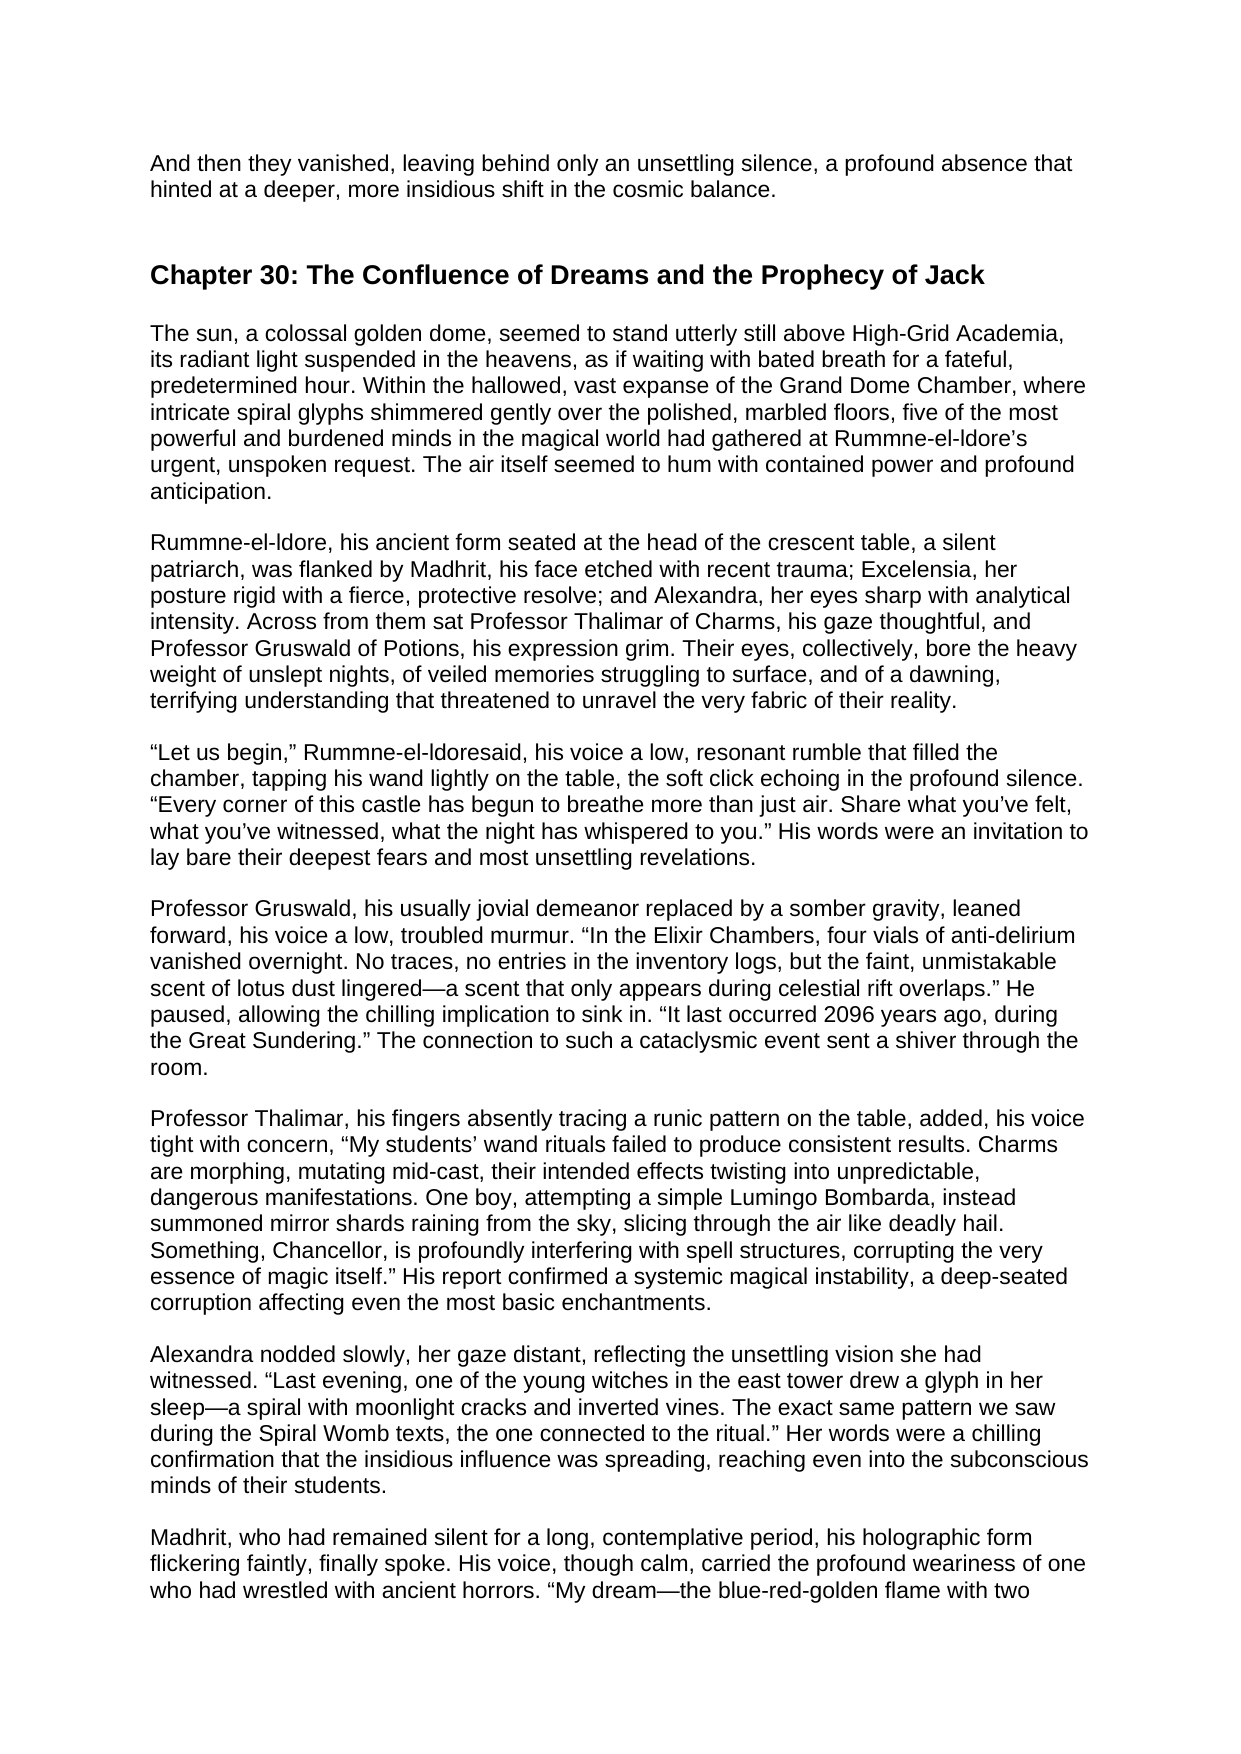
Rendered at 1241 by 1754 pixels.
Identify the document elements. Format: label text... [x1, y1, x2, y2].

text And then they vanished, leaving behind only an unsettling silence, a profound absence that hinted at a deeper, more insidious shift in the cosmic balance. [150, 150, 1090, 203]
text Alexandra nodded slowly, her gaze distant, reflecting the unsettling vision she had witnessed. “Last evening, one of the young witches in the east tower drew a glyph in her sleep—a spiral with moonlight cracks and inverted vines. The exact same pattern we saw during the Spiral Womb texts, the one connected to the ritual.” Her words were a chilling confirmation that the insidious influence was spreading, reaching even into the subconscious minds of their students. [150, 1341, 1090, 1499]
text Rummne-el-ldore, his ancient form seated at the head of the crescent table, a silent patriarch, was flanked by Madhrit, his face etched with recent trauma; Excelensia, her posture rigid with a fierce, protective resolve; and Alexandra, her eyes sharp with analytical intensity. Across from them sat Professor Thalimar of Charms, his gaze thoughtful, and Professor Gruswald of Potions, his expression grim. Their eyes, collectively, bore the heavy weight of unslept nights, of veiled memories struggling to surface, and of a dawning, terrifying understanding that threatened to unravel the very fabric of their reality. [150, 529, 1090, 714]
text The sun, a colossal golden dome, seemed to stand utterly still above High-Grid Academia, its radiant light suspended in the heavens, as if waiting with bated breath for a fateful, predetermined hour. Within the hallowed, vast expanse of the Grand Dome Chamber, where intricate spiral glyphs shimmered gently over the polished, marbled floors, five of the most powerful and burdened minds in the magical world had gathered at Rummne-el-ldore’s urgent, unspoken request. The air itself seemed to hum with contained power and profound anticipation. [150, 320, 1090, 504]
text Chapter 30: The Confluence of Dreams and the Prophecy of Jack [150, 228, 1090, 290]
text Professor Thalimar, his fingers absently tracing a runic pattern on the table, added, his voice tight with concern, “My students’ wand rituals failed to produce consistent results. Charms are morphing, mutating mid-cast, their intended effects twisting into unpredictable, dangerous manifestations. One boy, attempting a simple Lumingo Bombarda, instead summoned mirror shards raining from the sky, slicing through the air like deadly hail. Something, Chancellor, is profoundly interfering with spell structures, corrupting the very essence of magic itself.” His report confirmed a systemic magical instability, a deep-seated corruption affecting even the most basic enchantments. [150, 1105, 1090, 1316]
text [150, 1524, 1090, 1603]
text Professor Gruswald, his usually jovial demeanor replaced by a somber gravity, leaned forward, his voice a low, troubled murmur. “In the Elixir Chambers, four vials of anti-delirium vanished overnight. No traces, no entries in the inventory logs, but the faint, unmistakable scent of lotus dust lingered—a scent that only appears during celestial rift overlaps.” He paused, allowing the chilling implication to sink in. “It last occurred 2096 years ago, during the Great Sundering.” The connection to such a cataclysmic event sent a shiver through the room. [150, 895, 1090, 1080]
text “Let us begin,” Rummne-el-ldoresaid, his voice a low, resonant rumble that filled the chamber, tapping his wand lightly on the table, the soft click echoing in the profound silence. “Every corner of this castle has begun to breathe more than just air. Share what you’ve felt, what you’ve witnessed, what the night has whispered to you.” His words were an invitation to lay bare their deepest fears and most unsettling revelations. [150, 739, 1090, 870]
